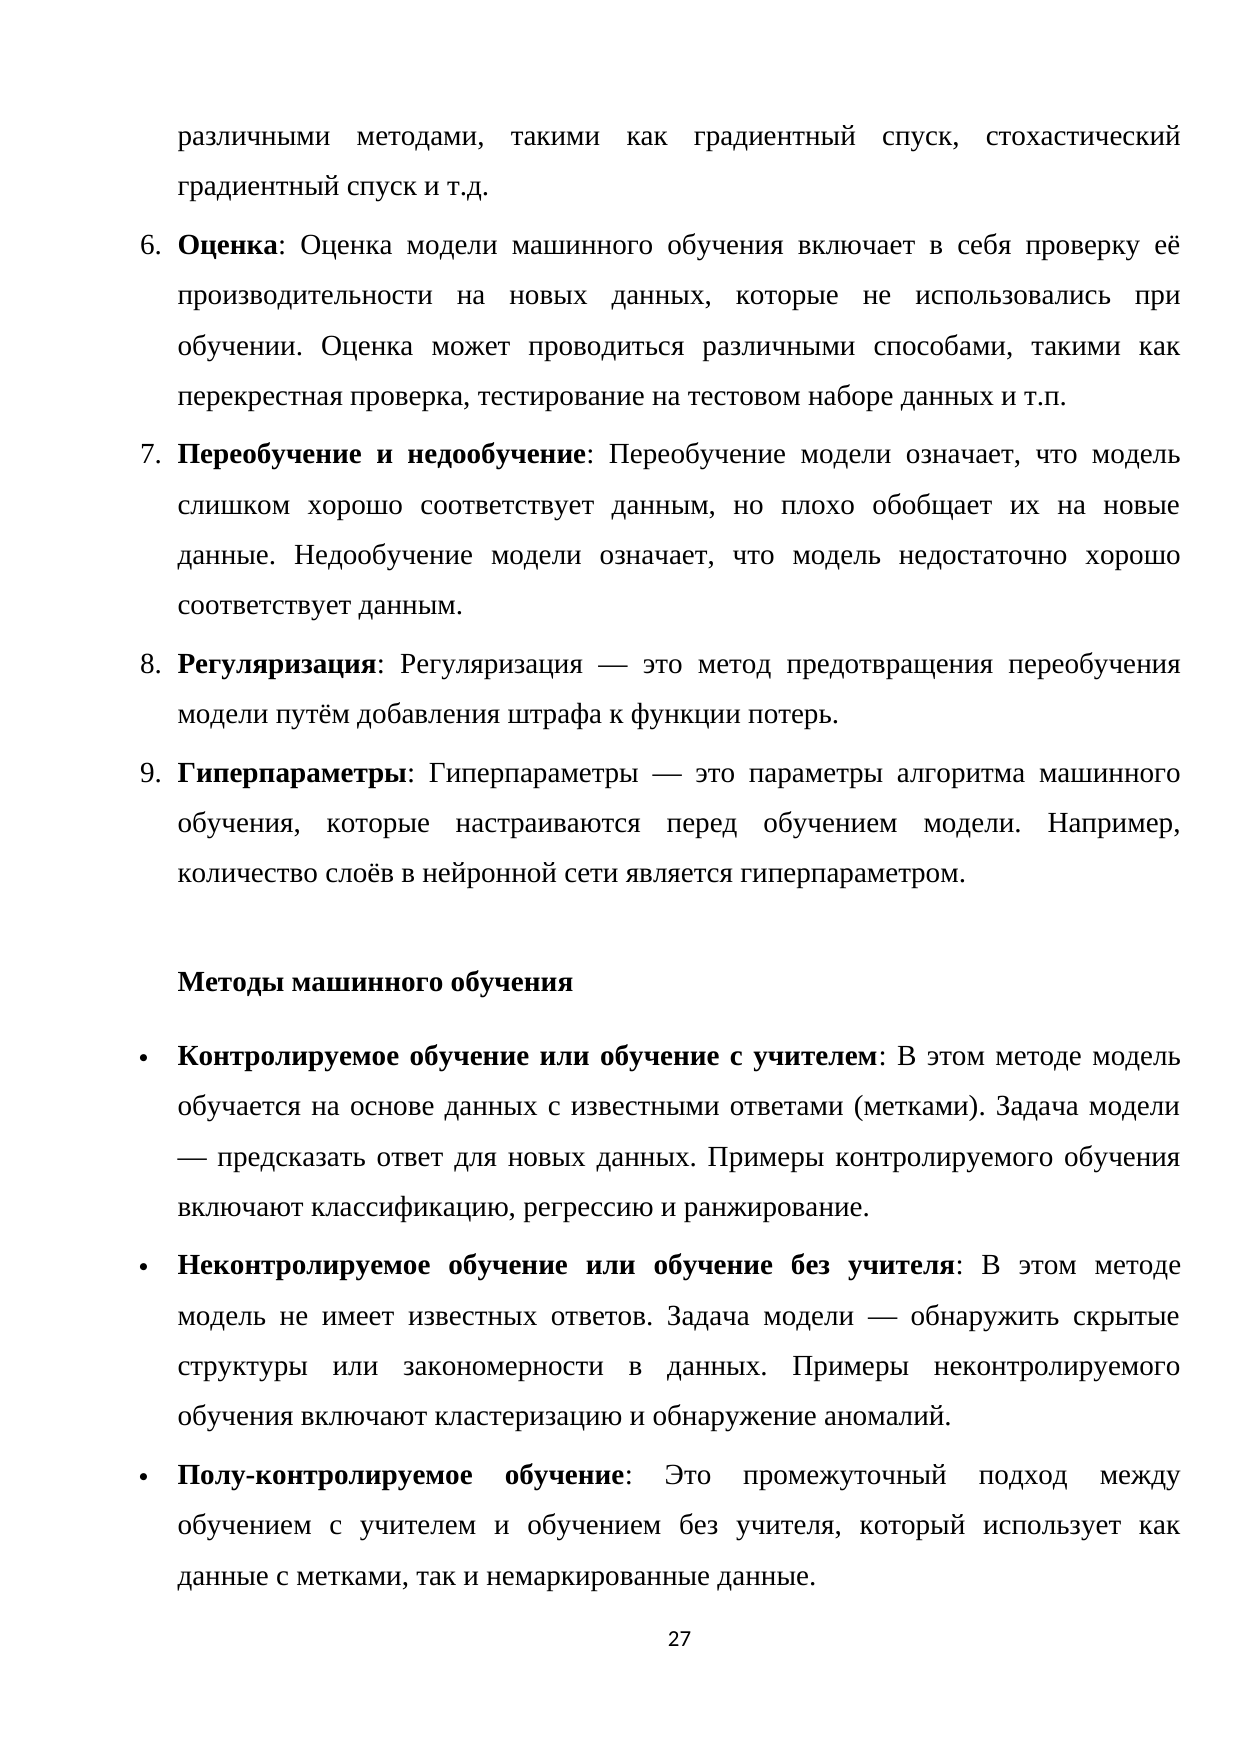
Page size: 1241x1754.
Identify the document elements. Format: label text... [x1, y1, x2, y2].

list Переобучение и недообучение: Переобучение модели означает, что модель слишком хорошо соответствует данным, но плохо обобщает их на новые данные. Недообучение модели означает, что модель недостаточно хорошо соответствует данным. [140, 436, 1181, 621]
text Методы машинного обучения [177, 964, 1181, 998]
list Контролируемое обучение или обучение с учителем: В этом методе модель обучается на основе данных с известными ответами (метками). Задача модели — предсказать ответ для новых данных. Примеры контролируемого обучения включают классификацию, регрессию и ранжирование. [140, 1038, 1181, 1222]
list Регуляризация: Регуляризация — это метод предотвращения переобучения модели путём добавления штрафа к функции потерь. [140, 646, 1181, 730]
list Неконтролируемое обучение или обучение без учителя: В этом методе модель не имеет известных ответов. Задача модели — обнаружить скрытые структуры или закономерности в данных. Примеры неконтролируемого обучения включают кластеризацию и обнаружение аномалий. [140, 1247, 1181, 1432]
list Гиперпараметры: Гиперпараметры — это параметры алгоритма машинного обучения, которые настраиваются перед обучением модели. Например, количество слоёв в нейронной сети является гиперпараметром. [140, 755, 1181, 889]
list Оценка: Оценка модели машинного обучения включает в себя проверку её производительности на новых данных, которые не использовались при обучении. Оценка может проводиться различными способами, такими как перекрестная проверка, тестирование на тестовом наборе данных и т.п. [140, 227, 1181, 411]
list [140, 118, 1181, 202]
list Полу-контролируемое обучение: Это промежуточный подход между обучением с учителем и обучением без учителя, который использует как данные с метками, так и немаркированные данные. [140, 1457, 1181, 1591]
